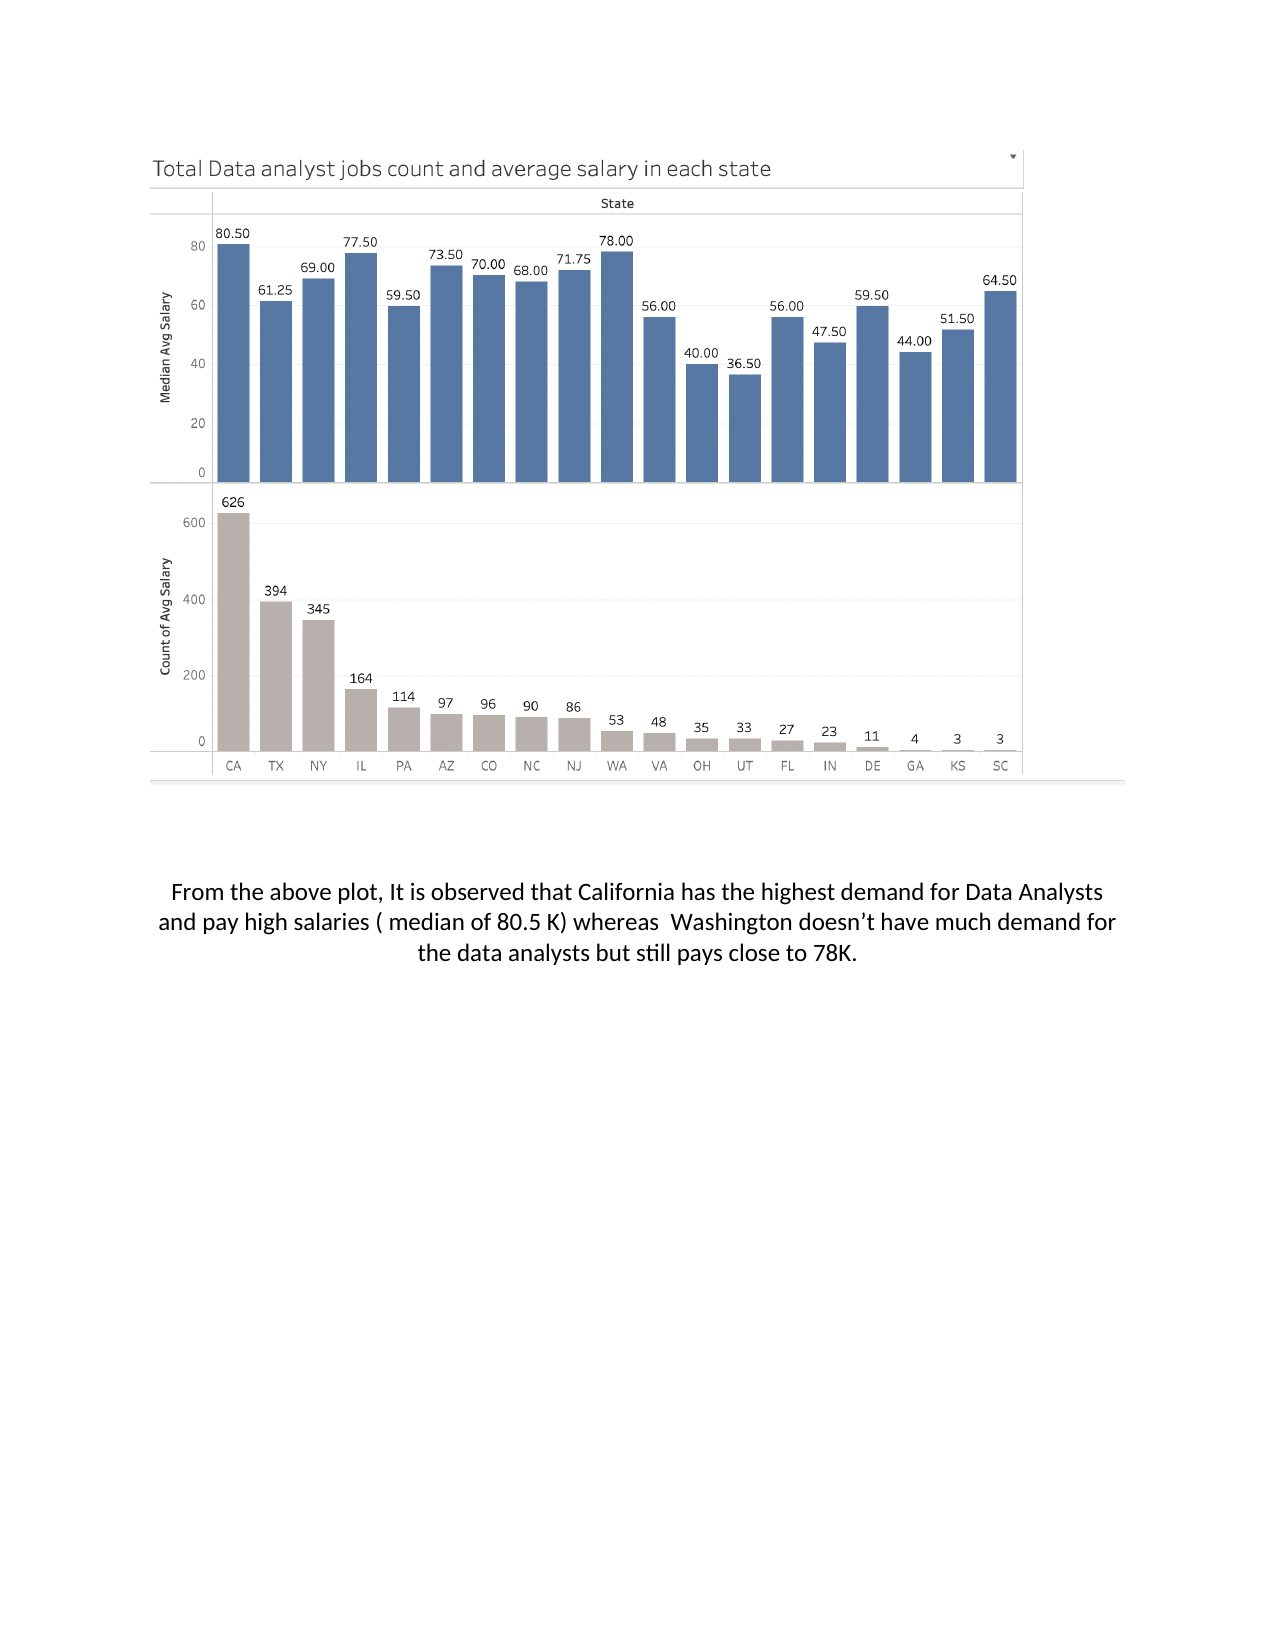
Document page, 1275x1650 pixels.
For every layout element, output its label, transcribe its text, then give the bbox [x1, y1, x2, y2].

text From the above plot, It is observed that California has the highest demand for Data Analysts and pay high salaries ( median of 80.5 K) whereas Washington doesn’t have much demand for the data analysts but still pays close to 78K. [150, 876, 1125, 967]
picture [150, 150, 1125, 785]
